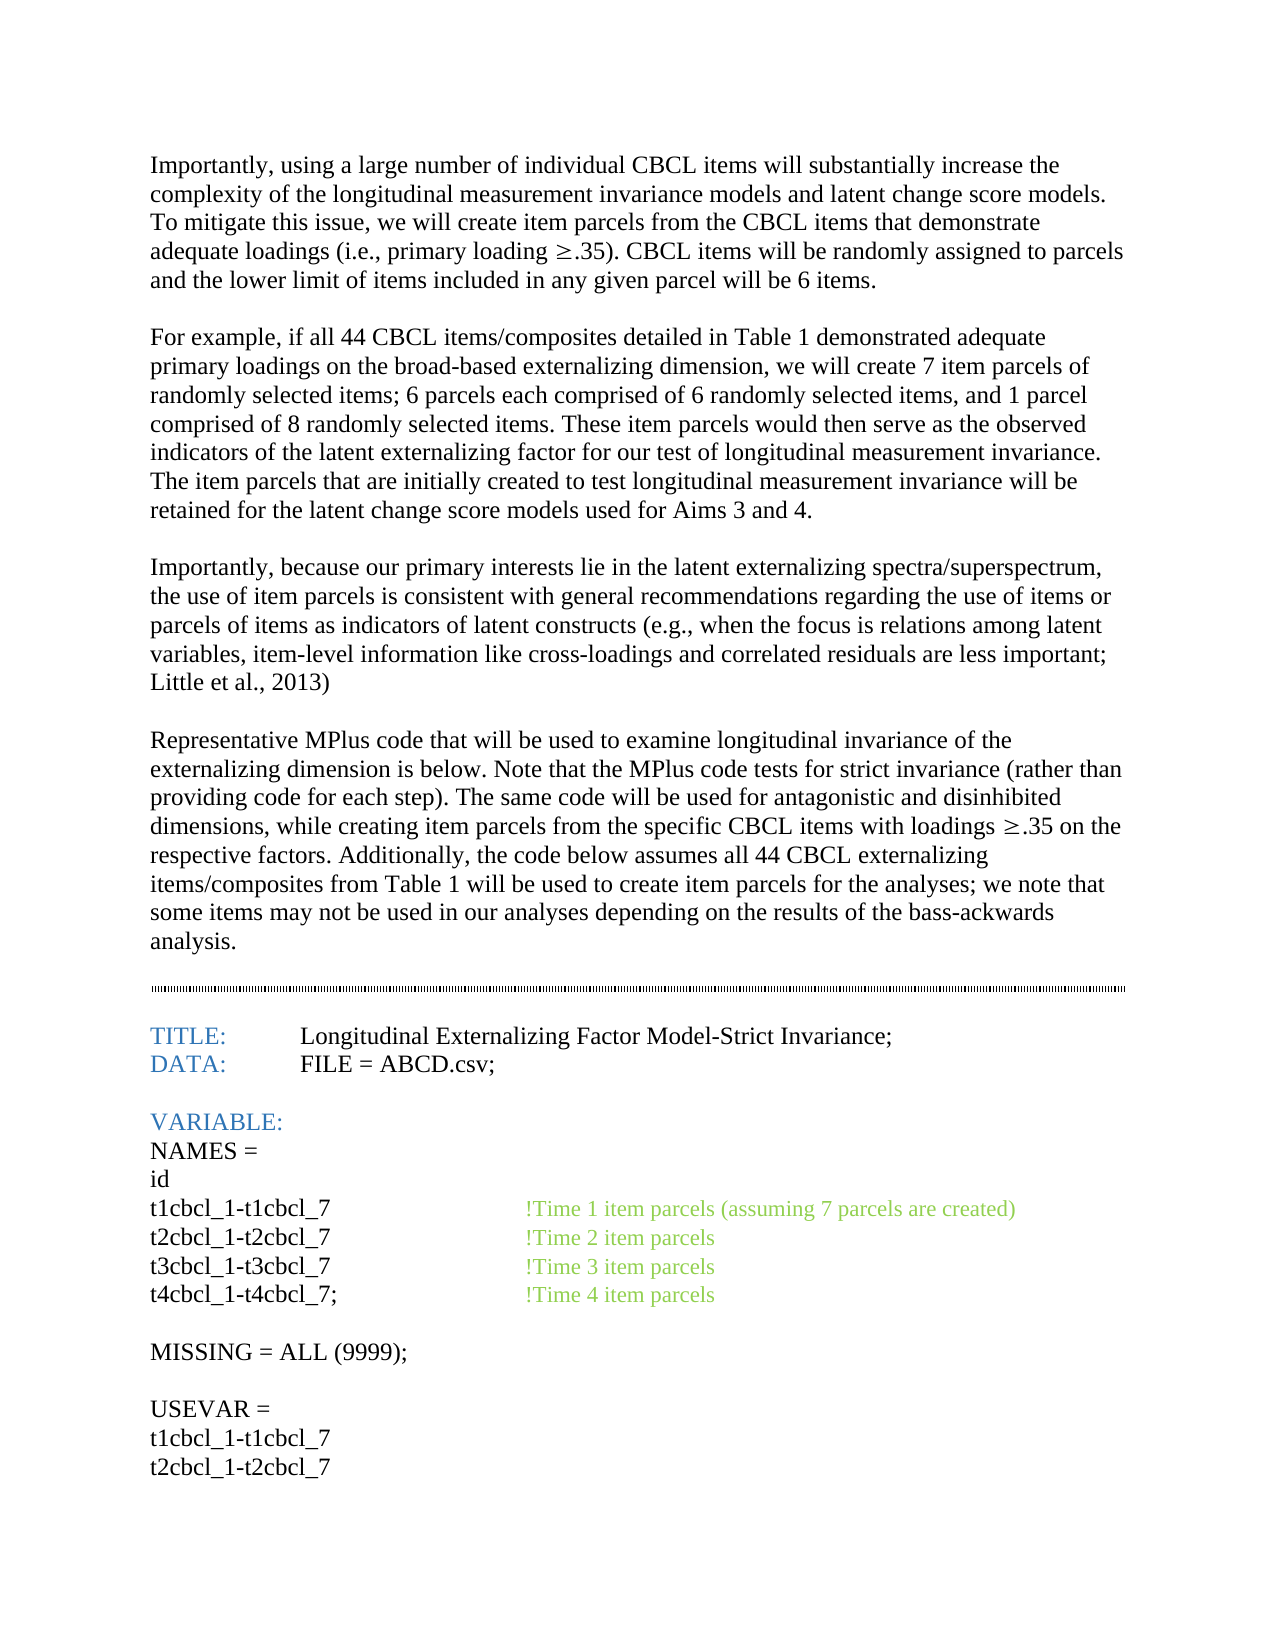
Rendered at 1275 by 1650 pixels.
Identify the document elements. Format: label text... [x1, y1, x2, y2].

text t4cbcl_1-t4cbcl_7; !Time 4 item parcels [150, 1279, 1125, 1308]
text Importantly, because our primary interests lie in the latent externalizing spectra/superspectrum, the use of item parcels is consistent with general recommendations regarding the use of items or parcels of items as indicators of latent constructs (e.g., when the focus is relations among latent variables, item-level information like cross-loadings and correlated residuals are less important; Little et al., 2013) [150, 552, 1125, 696]
text t1cbcl_1-t1cbcl_7 !Time 1 item parcels (assuming 7 parcels are created) [150, 1193, 1125, 1222]
text TITLE: Longitudinal Externalizing Factor Model-Strict Invariance; [150, 1021, 1125, 1049]
text USEVAR = [150, 1394, 1125, 1423]
text NAMES = [150, 1136, 1125, 1164]
text t2cbcl_1-t2cbcl_7 [150, 1452, 1125, 1481]
text DATA: FILE = ABCD.csv; [150, 1049, 1125, 1078]
text Representative MPlus code that will be used to examine longitudinal invariance of the externalizing dimension is below. Note that the MPlus code tests for strict invariance (rather than providing code for each step). The same code will be used for antagonistic and disinhibited dimensions, while creating item parcels from the specific CBCL items with loadings .35 on the respective factors. Additionally, the code below assumes all 44 CBCL externalizing items/composites from Table 1 will be used to create item parcels for the analyses; we note that some items may not be used in our analyses depending on the results of the bass-ackwards analysis. [150, 725, 1125, 955]
text For example, if all 44 CBCL items/composites detailed in Table 1 demonstrated adequate primary loadings on the broad-based externalizing dimension, we will create 7 item parcels of randomly selected items; 6 parcels each comprised of 6 randomly selected items, and 1 parcel comprised of 8 randomly selected items. These item parcels would then serve as the observed indicators of the latent externalizing factor for our test of longitudinal measurement invariance. The item parcels that are initially created to test longitudinal measurement invariance will be retained for the latent change score models used for Aims 3 and 4. [150, 322, 1125, 524]
text t1cbcl_1-t1cbcl_7 [150, 1423, 1125, 1452]
text VARIABLE: [150, 1107, 1125, 1136]
text t3cbcl_1-t3cbcl_7 !Time 3 item parcels [150, 1251, 1125, 1279]
text t2cbcl_1-t2cbcl_7 !Time 2 item parcels [150, 1222, 1125, 1251]
text id [150, 1164, 1125, 1193]
text Importantly, using a large number of individual CBCL items will substantially increase the complexity of the longitudinal measurement invariance models and latent change score models. To mitigate this issue, we will create item parcels from the CBCL items that demonstrate adequate loadings (i.e., primary loading .35). CBCL items will be randomly assigned to parcels and the lower limit of items included in any given parcel will be 6 items. [150, 150, 1125, 294]
text MISSING = ALL (9999); [150, 1337, 1125, 1366]
